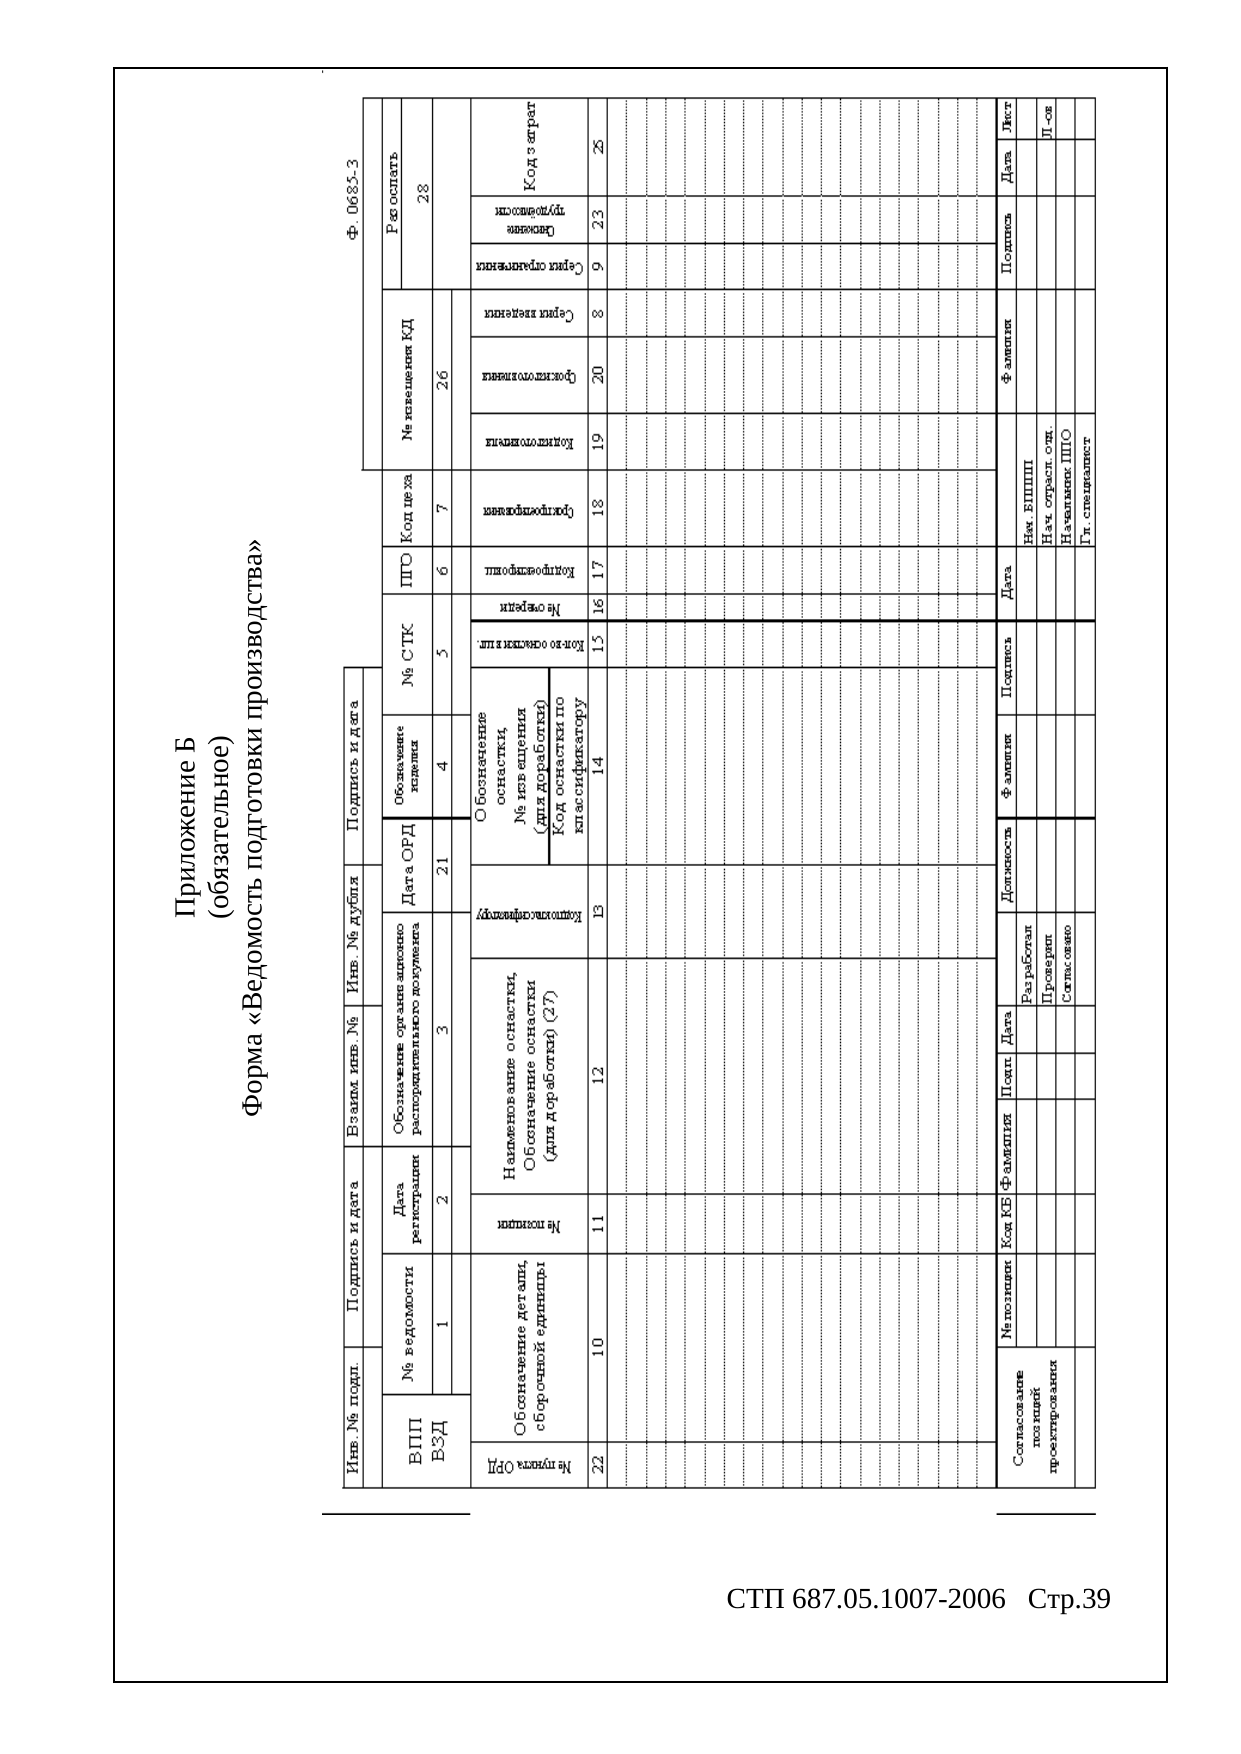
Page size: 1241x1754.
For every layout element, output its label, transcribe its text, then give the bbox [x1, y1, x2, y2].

text СТП 687.05.1007-2006 Стр.39 [136, 1582, 1157, 1615]
picture [322, 70, 1102, 1515]
